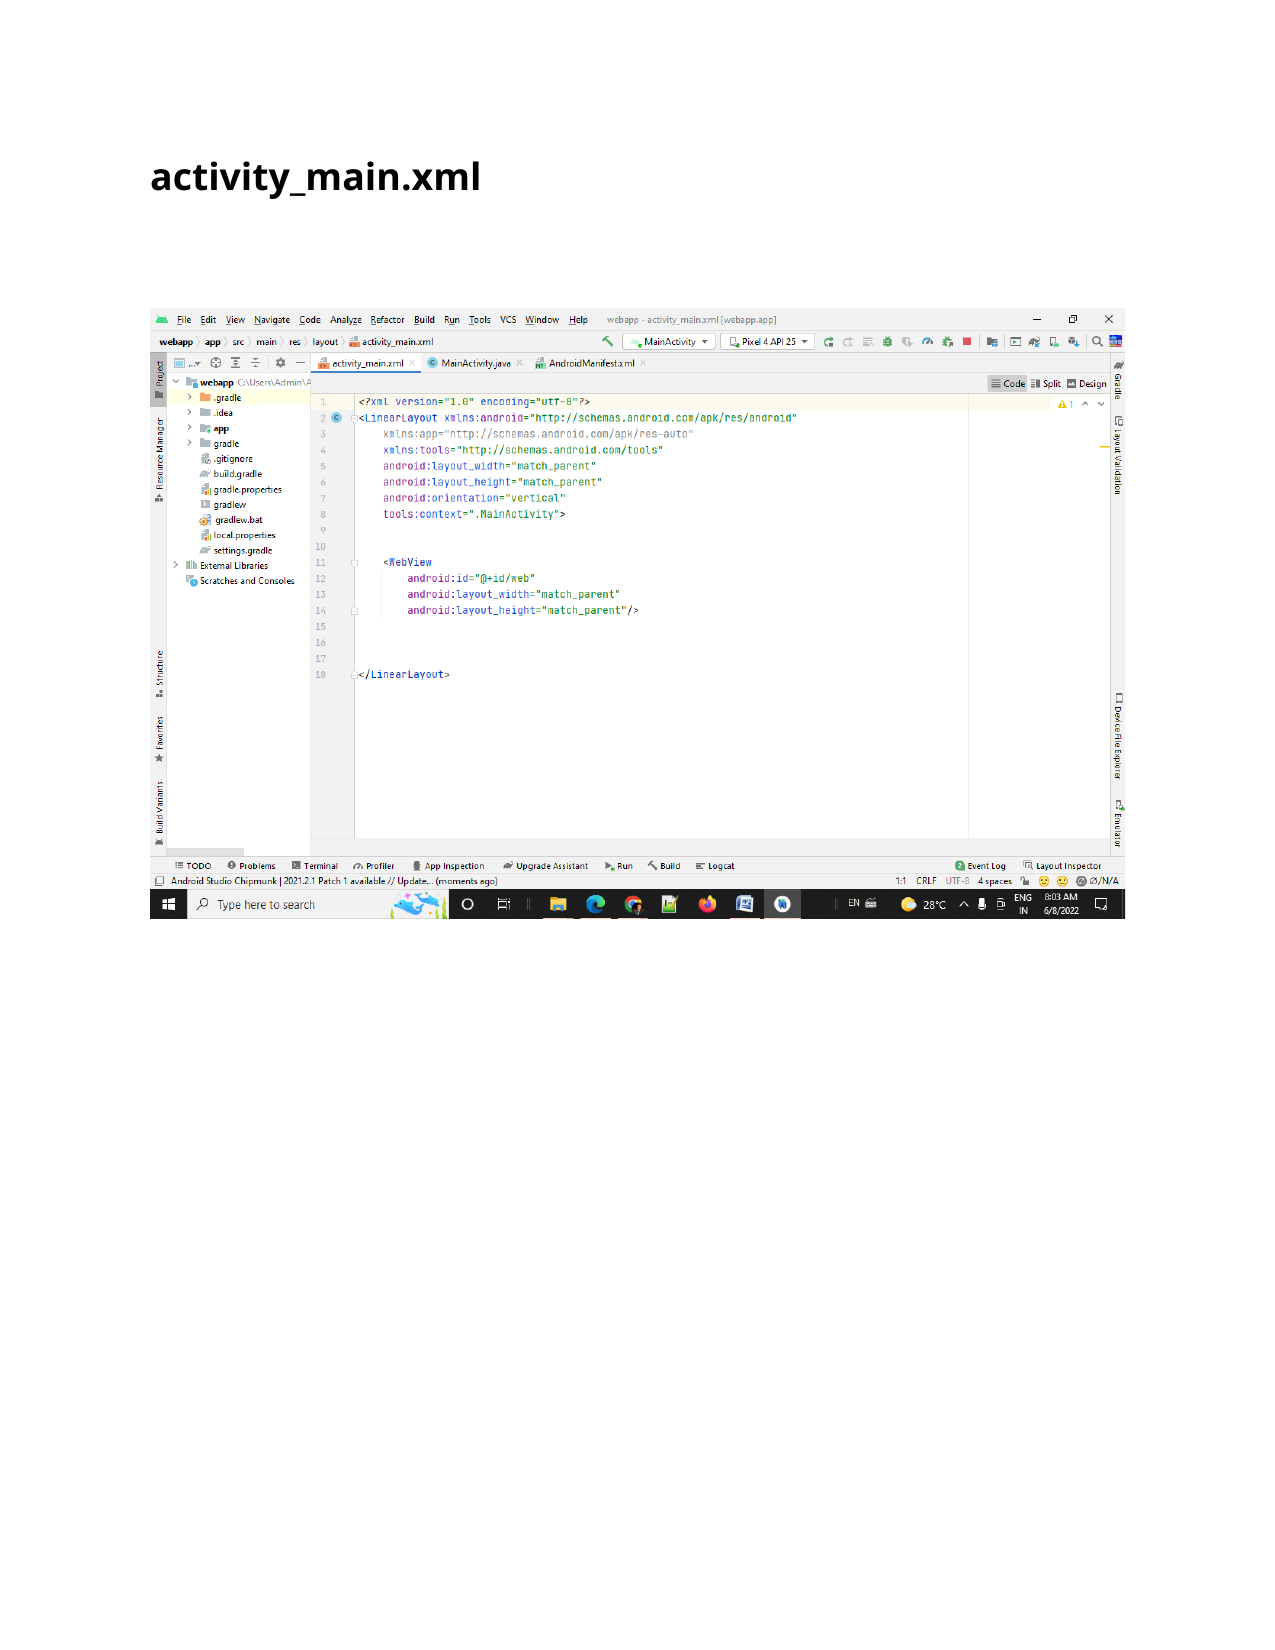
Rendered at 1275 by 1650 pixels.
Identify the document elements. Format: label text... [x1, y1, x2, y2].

picture [150, 308, 1125, 919]
text activity_main.xml [150, 150, 1125, 201]
